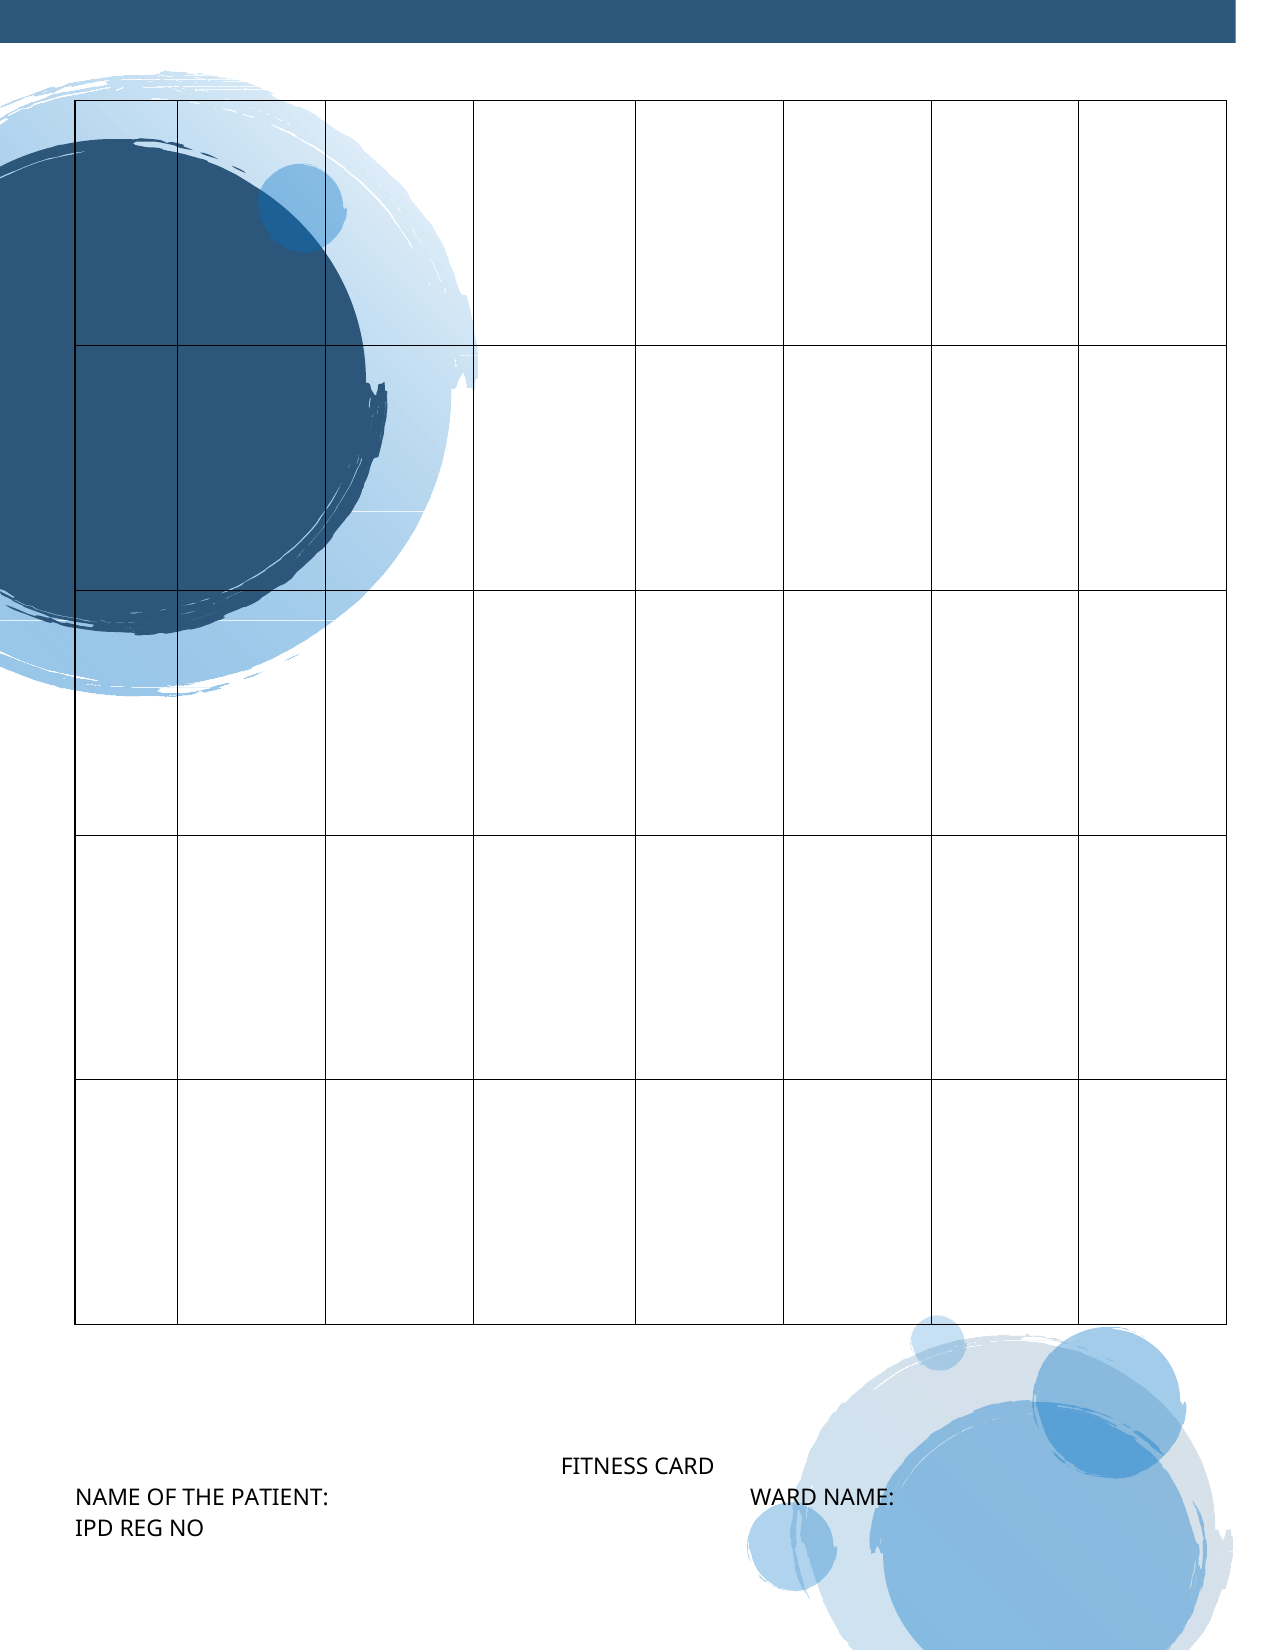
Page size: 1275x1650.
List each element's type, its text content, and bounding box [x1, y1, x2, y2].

table_cell [178, 591, 325, 834]
table_cell [76, 346, 177, 590]
table_cell [784, 346, 931, 590]
table_cell [636, 346, 783, 590]
table_cell [1079, 836, 1226, 1079]
table_cell [178, 836, 325, 1079]
table_cell [636, 591, 783, 834]
table_cell [474, 346, 635, 590]
table_cell [784, 1080, 931, 1324]
text NAME OF THE PATIENT: WARD NAME: [75, 1481, 1200, 1512]
table_cell [1079, 591, 1226, 834]
table_cell [784, 101, 931, 345]
text FITNESS CARD [75, 1450, 1200, 1481]
table_cell [1079, 101, 1226, 345]
table_cell [1079, 1080, 1226, 1324]
table_cell [178, 346, 325, 590]
table_cell [932, 1080, 1078, 1324]
table_cell [932, 101, 1078, 345]
table_cell [326, 346, 473, 590]
table_cell [636, 101, 783, 345]
table_cell [932, 836, 1078, 1079]
table_cell [784, 591, 931, 834]
table_cell [636, 1080, 783, 1324]
table_cell [1079, 346, 1226, 590]
table_cell [636, 836, 783, 1079]
table_cell [326, 591, 473, 834]
table_cell [474, 591, 635, 834]
table_cell [76, 836, 177, 1079]
text IPD REG NO [75, 1512, 1200, 1544]
table_cell [76, 101, 177, 345]
table_cell [932, 591, 1078, 834]
table_cell [784, 836, 931, 1079]
table_cell [178, 101, 325, 345]
table_cell [76, 1080, 177, 1324]
table_cell [326, 1080, 473, 1324]
table_cell [178, 1080, 325, 1324]
table_cell [474, 101, 635, 345]
table_cell [326, 836, 473, 1079]
table_cell [932, 346, 1078, 590]
table_cell [76, 591, 177, 834]
table_cell [326, 101, 473, 345]
table_cell [474, 836, 635, 1079]
table_cell [474, 1080, 635, 1324]
